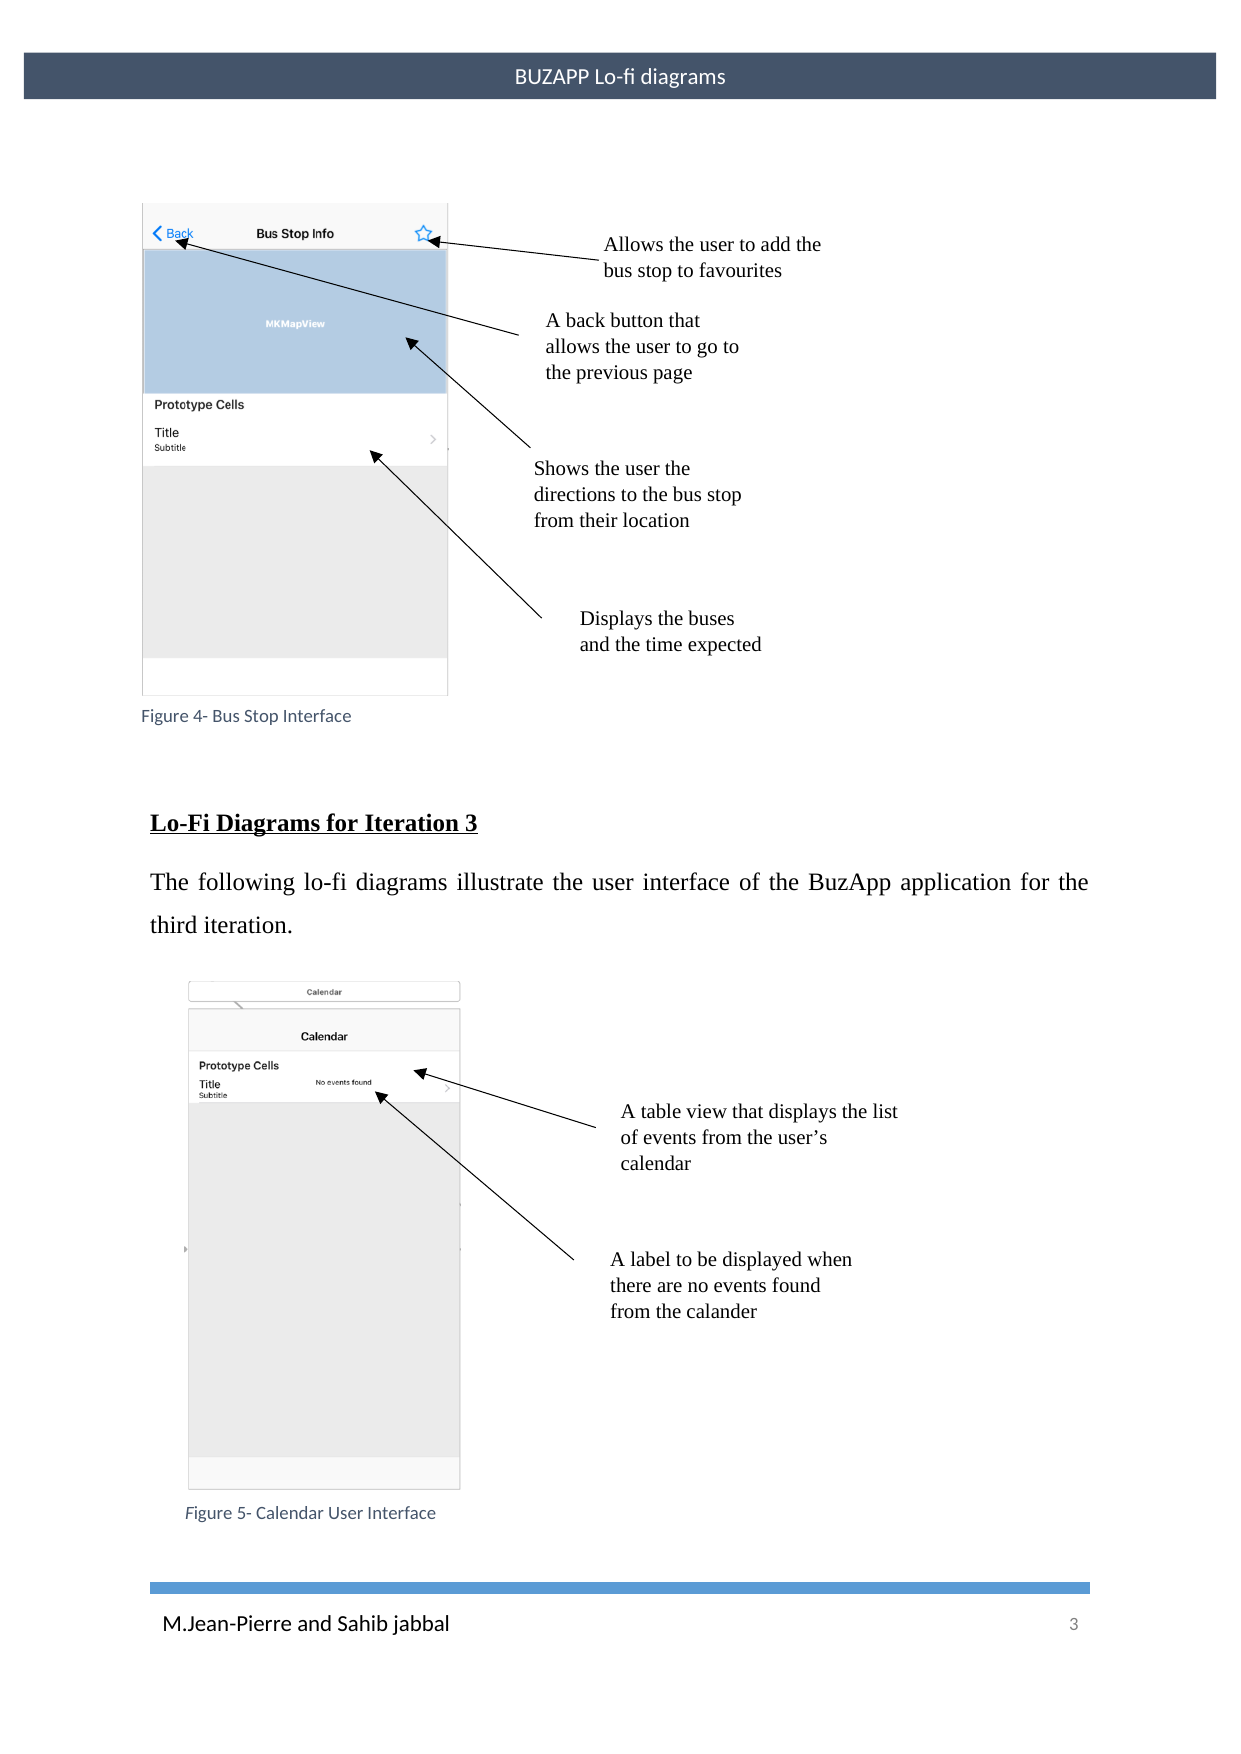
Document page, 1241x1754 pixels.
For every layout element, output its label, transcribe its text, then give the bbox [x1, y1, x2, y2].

text Lo-Fi Diagrams for Iteration 3 [150, 808, 1090, 836]
picture [141, 203, 449, 696]
text The following lo-fi diagrams illustrate the user interface of the BuzApp application for the third iteration. [150, 867, 1090, 939]
picture [184, 981, 461, 1493]
